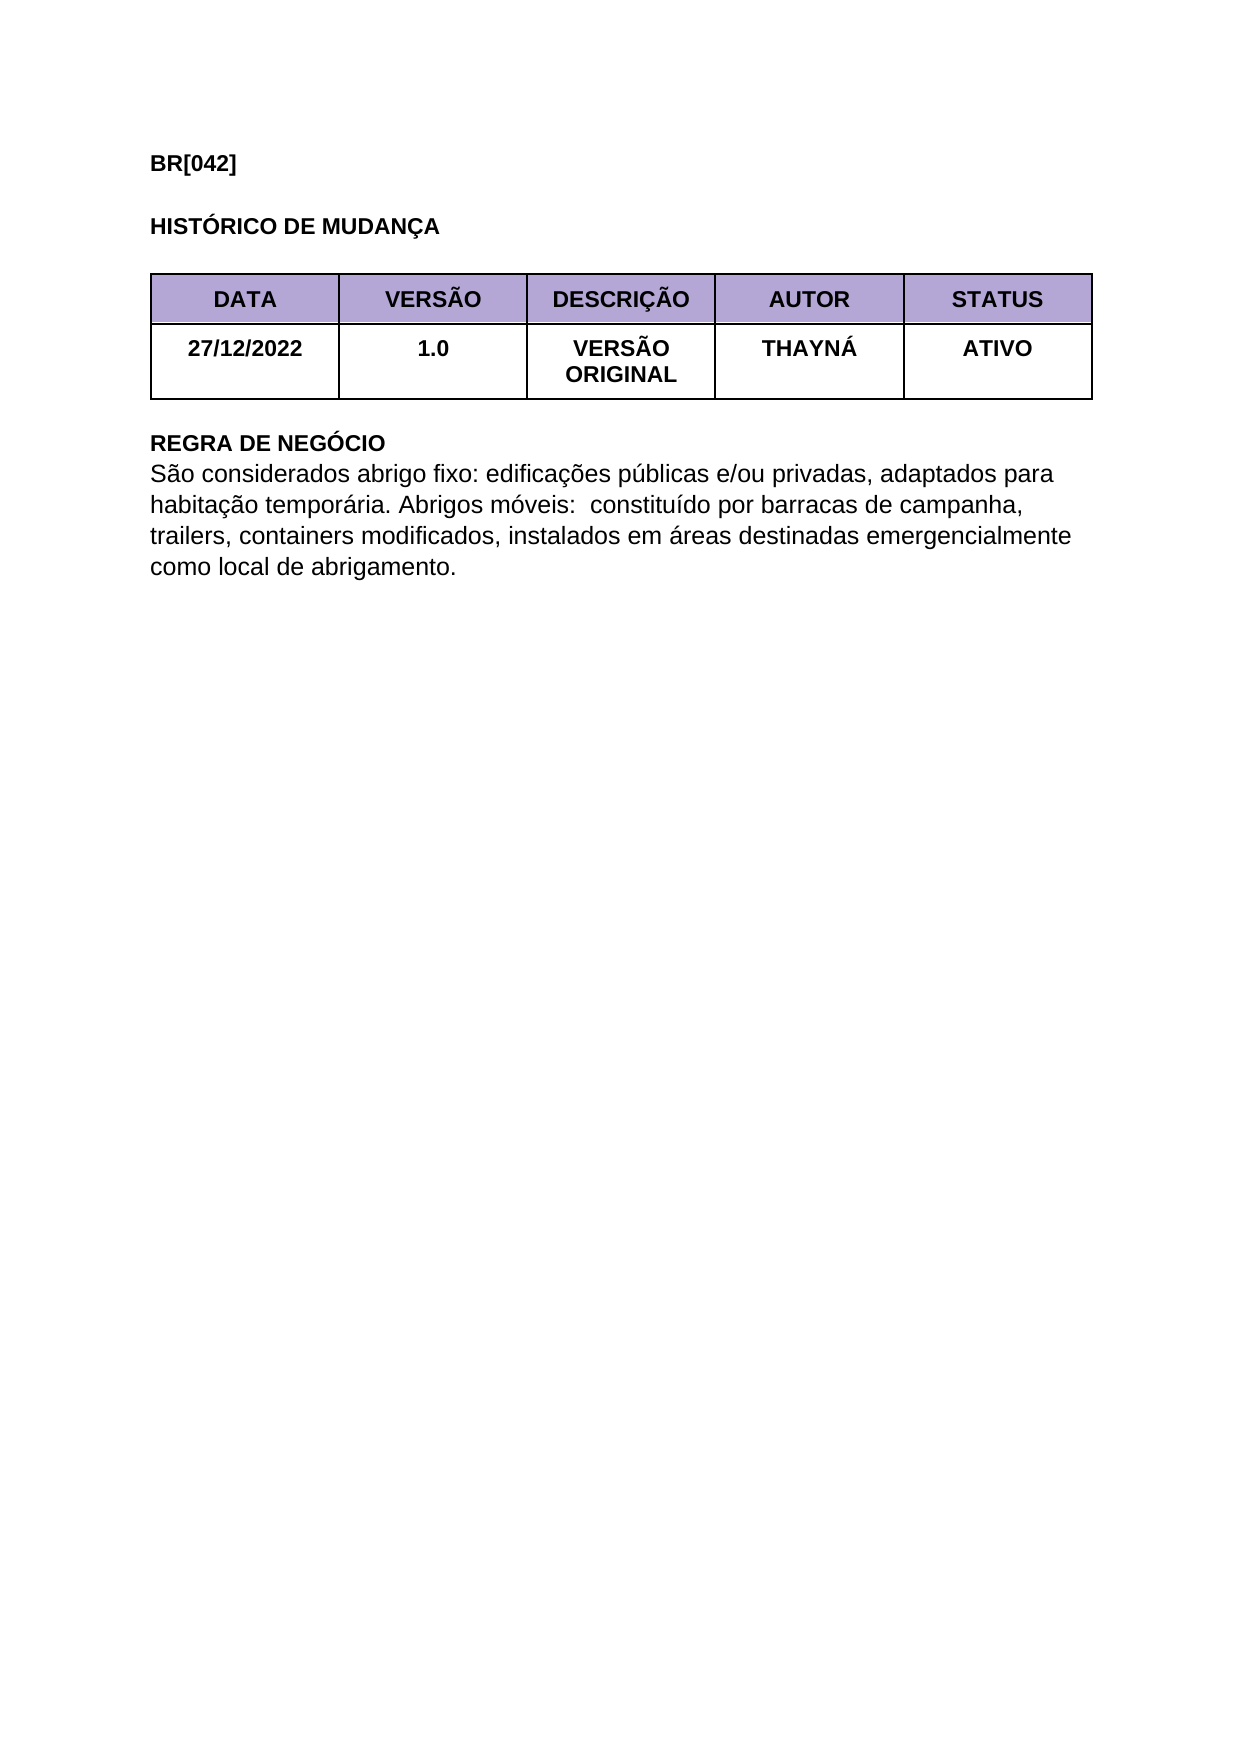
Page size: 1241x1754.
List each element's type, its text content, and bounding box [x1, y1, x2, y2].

title BR[042] [150, 150, 1090, 176]
table_header VERSÃO [340, 275, 526, 322]
table_cell 27/12/2022 [152, 325, 338, 398]
table_cell ATIVO [905, 325, 1091, 398]
table_header AUTOR [716, 275, 903, 322]
text REGRA DE NEGÓCIO [150, 430, 1090, 457]
table_cell 1.0 [340, 325, 526, 398]
table_cell VERSÃO ORIGINAL [528, 325, 714, 398]
table_header DATA [152, 275, 338, 322]
table_header STATUS [905, 275, 1091, 322]
table_header DESCRIÇÃO [528, 275, 714, 322]
table_cell THAYNÁ [716, 325, 903, 398]
text São considerados abrigo fixo: edificações públicas e/ou privadas, adaptados para habitação temporária. Abrigos móveis: constituído por barracas de campanha, trailers, containers modificados, instalados em áreas destinadas emergencialmente como local de abrigamento. [150, 459, 1090, 581]
text HISTÓRICO DE MUDANÇA [150, 213, 1090, 239]
